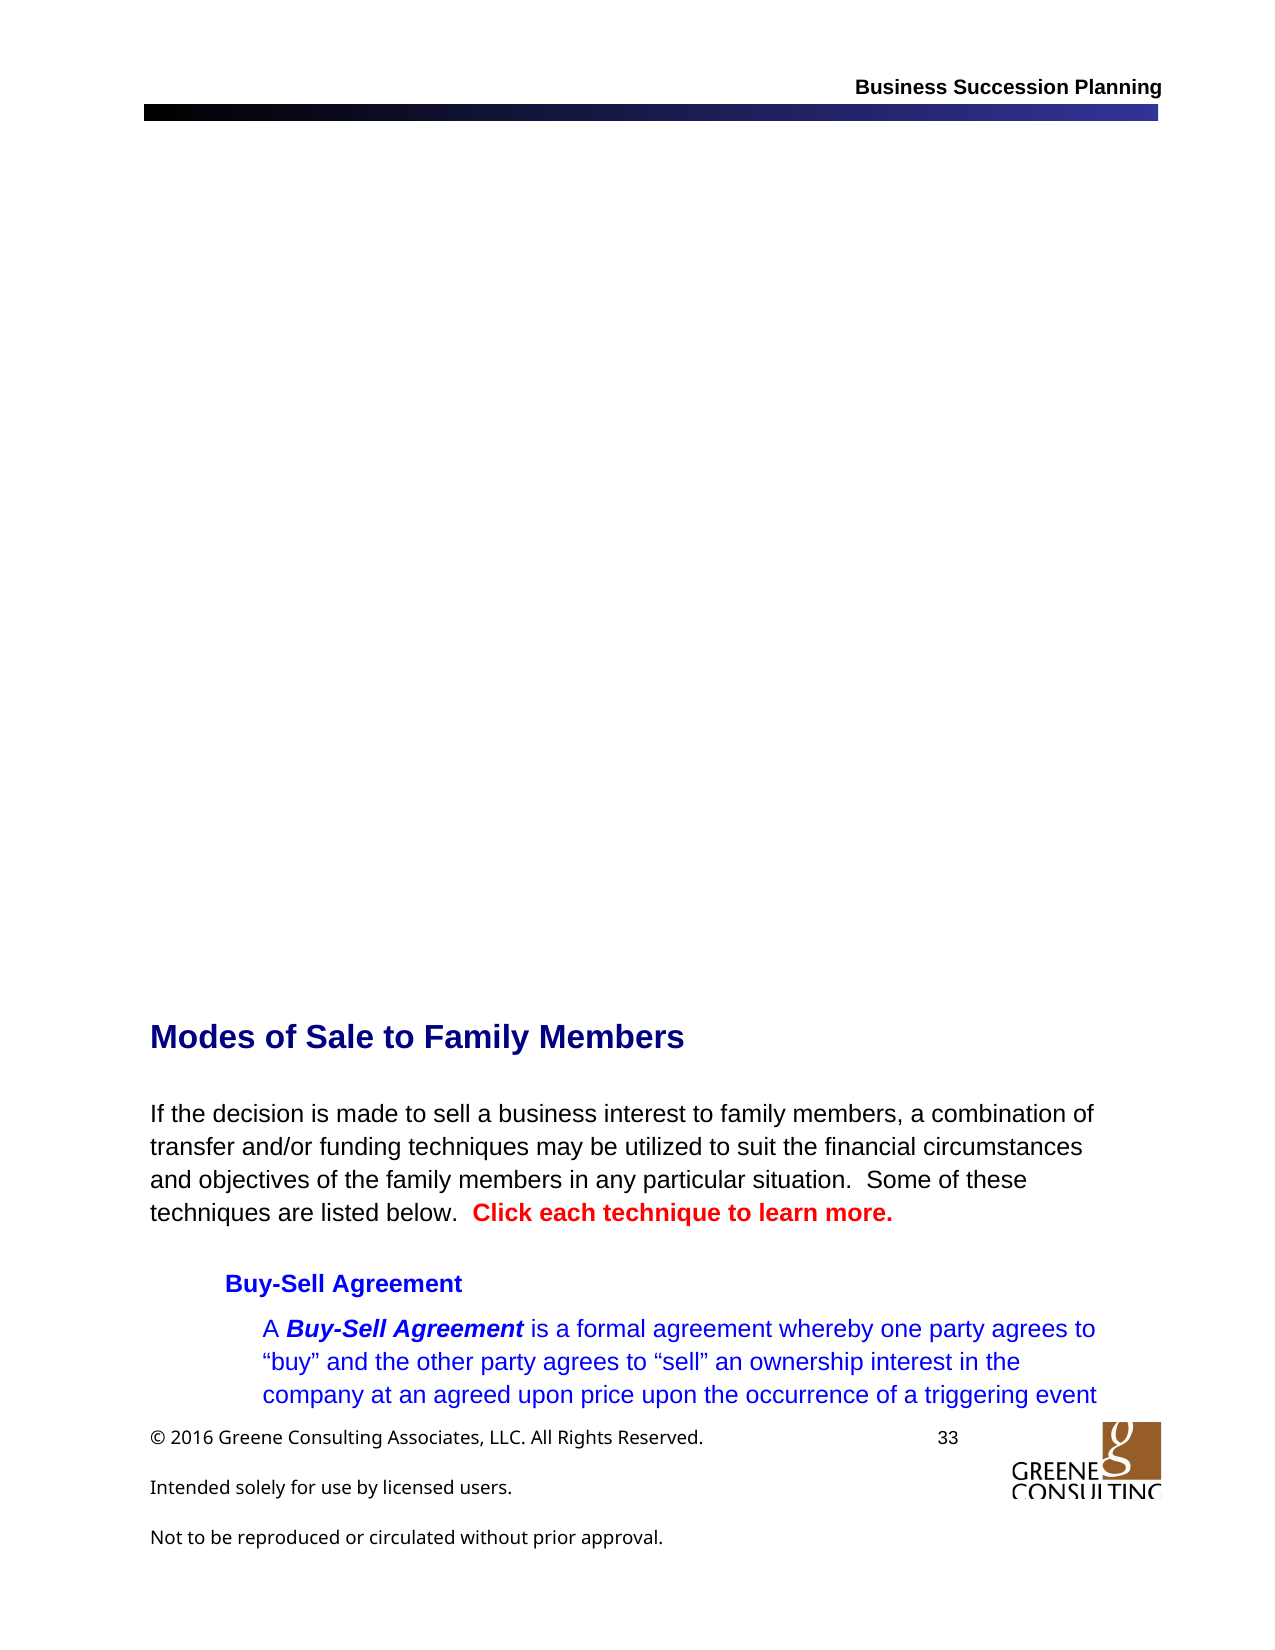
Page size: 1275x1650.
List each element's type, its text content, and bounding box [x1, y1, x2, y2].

subtitle Modes of Sale to Family Members [150, 1017, 1125, 1056]
subtitle If the decision is made to sell a business interest to family members, a combination of transfer and/or funding techniques may be utilized to suit the financial circumstances and objectives of the family members in any particular situation. Some of these techniques are listed below. Click each technique to learn more. [150, 1099, 1125, 1227]
subtitle Buy-Sell Agreement [225, 1268, 1125, 1297]
picture [1011, 1422, 1161, 1498]
